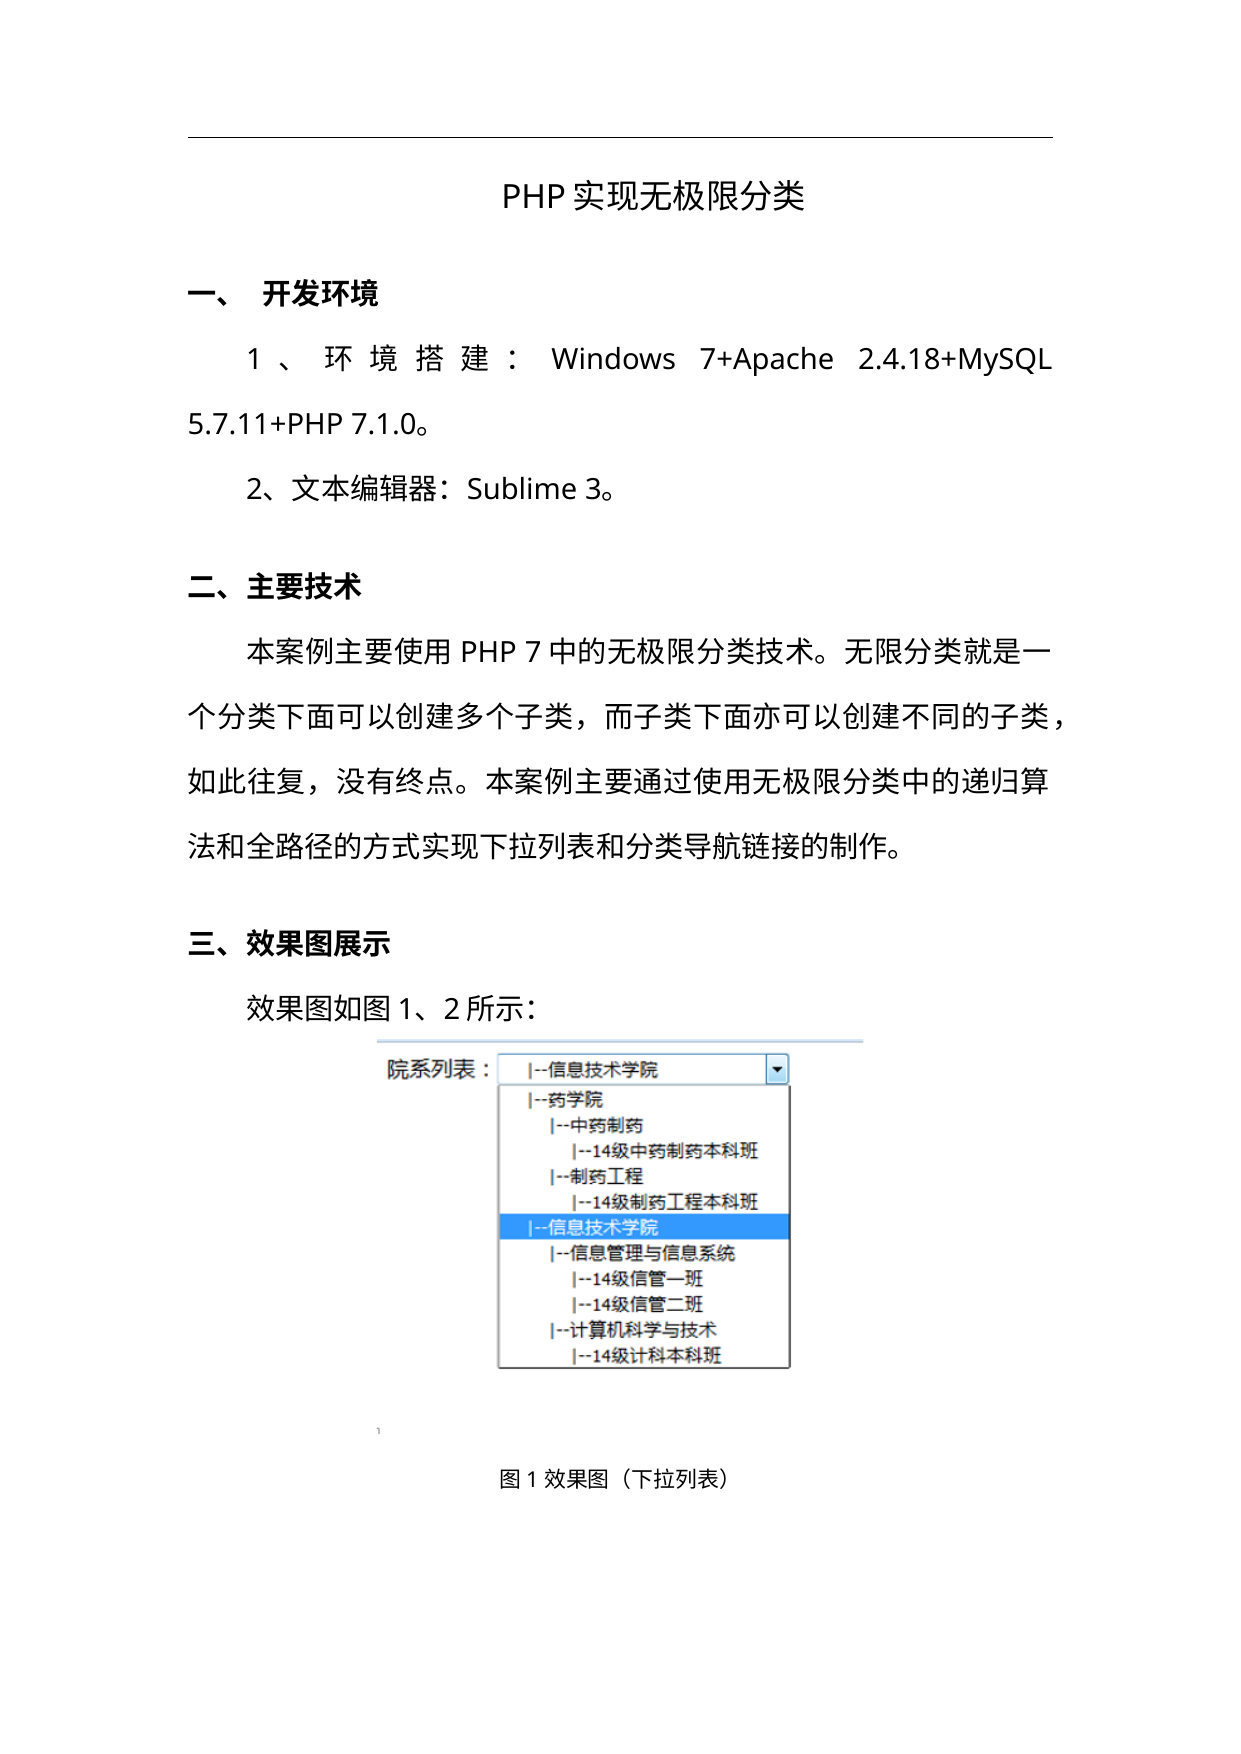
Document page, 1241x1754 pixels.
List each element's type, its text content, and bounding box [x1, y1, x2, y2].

subtitle 三、效果图展示 [187, 909, 1053, 974]
text 图1 效果图（下拉列表） [187, 1462, 1053, 1494]
subtitle 开发环境 [187, 259, 1053, 324]
text 1、环境搭建：Windows 7+Apache 2.4.18+MySQL 5.7.11+PHP 7.1.0。 [187, 324, 1053, 454]
text 本案例主要使用PHP 7中的无极限分类技术。无限分类就是一个分类下面可以创建多个子类，而子类下面亦可以创建不同的子类，如此往复，没有终点。本案例主要通过使用无极限分类中的递归算法和全路径的方式实现下拉列表和分类导航链接的制作。 [187, 617, 1053, 877]
picture [376, 1039, 864, 1434]
text PHP实现无极限分类 [187, 162, 1053, 227]
subtitle 二、主要技术 [187, 552, 1053, 617]
text 2、文本编辑器：Sublime 3。 [187, 454, 1053, 519]
text 效果图如图1、2所示： [187, 974, 1053, 1039]
